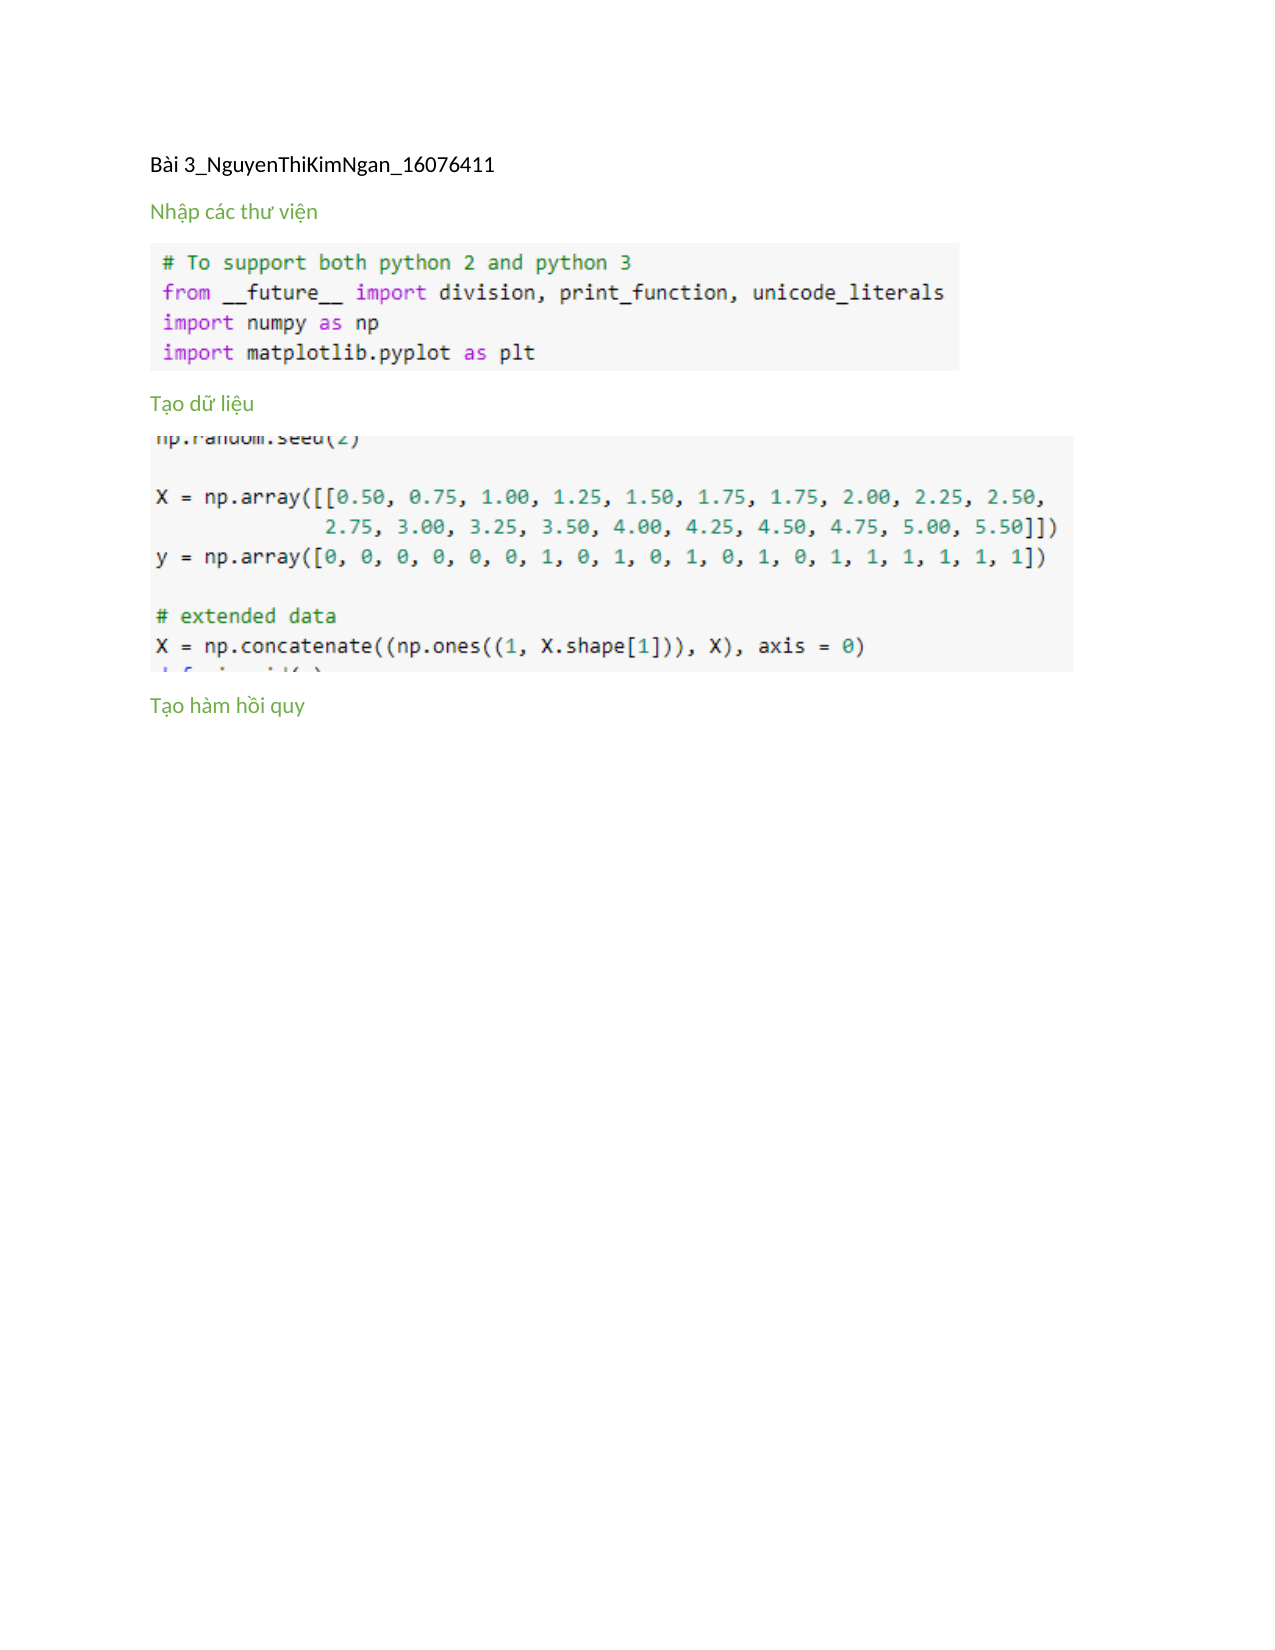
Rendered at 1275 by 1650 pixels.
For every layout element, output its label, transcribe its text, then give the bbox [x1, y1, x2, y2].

text Nhập các thư viện [150, 197, 1125, 225]
text Tạo dữ liệu [150, 389, 1125, 417]
picture [150, 436, 1074, 672]
text Bài 3_NguyenThiKimNgan_16076411 [150, 150, 1125, 178]
picture [150, 243, 960, 371]
text Tạo hàm hồi quy [150, 691, 1125, 719]
